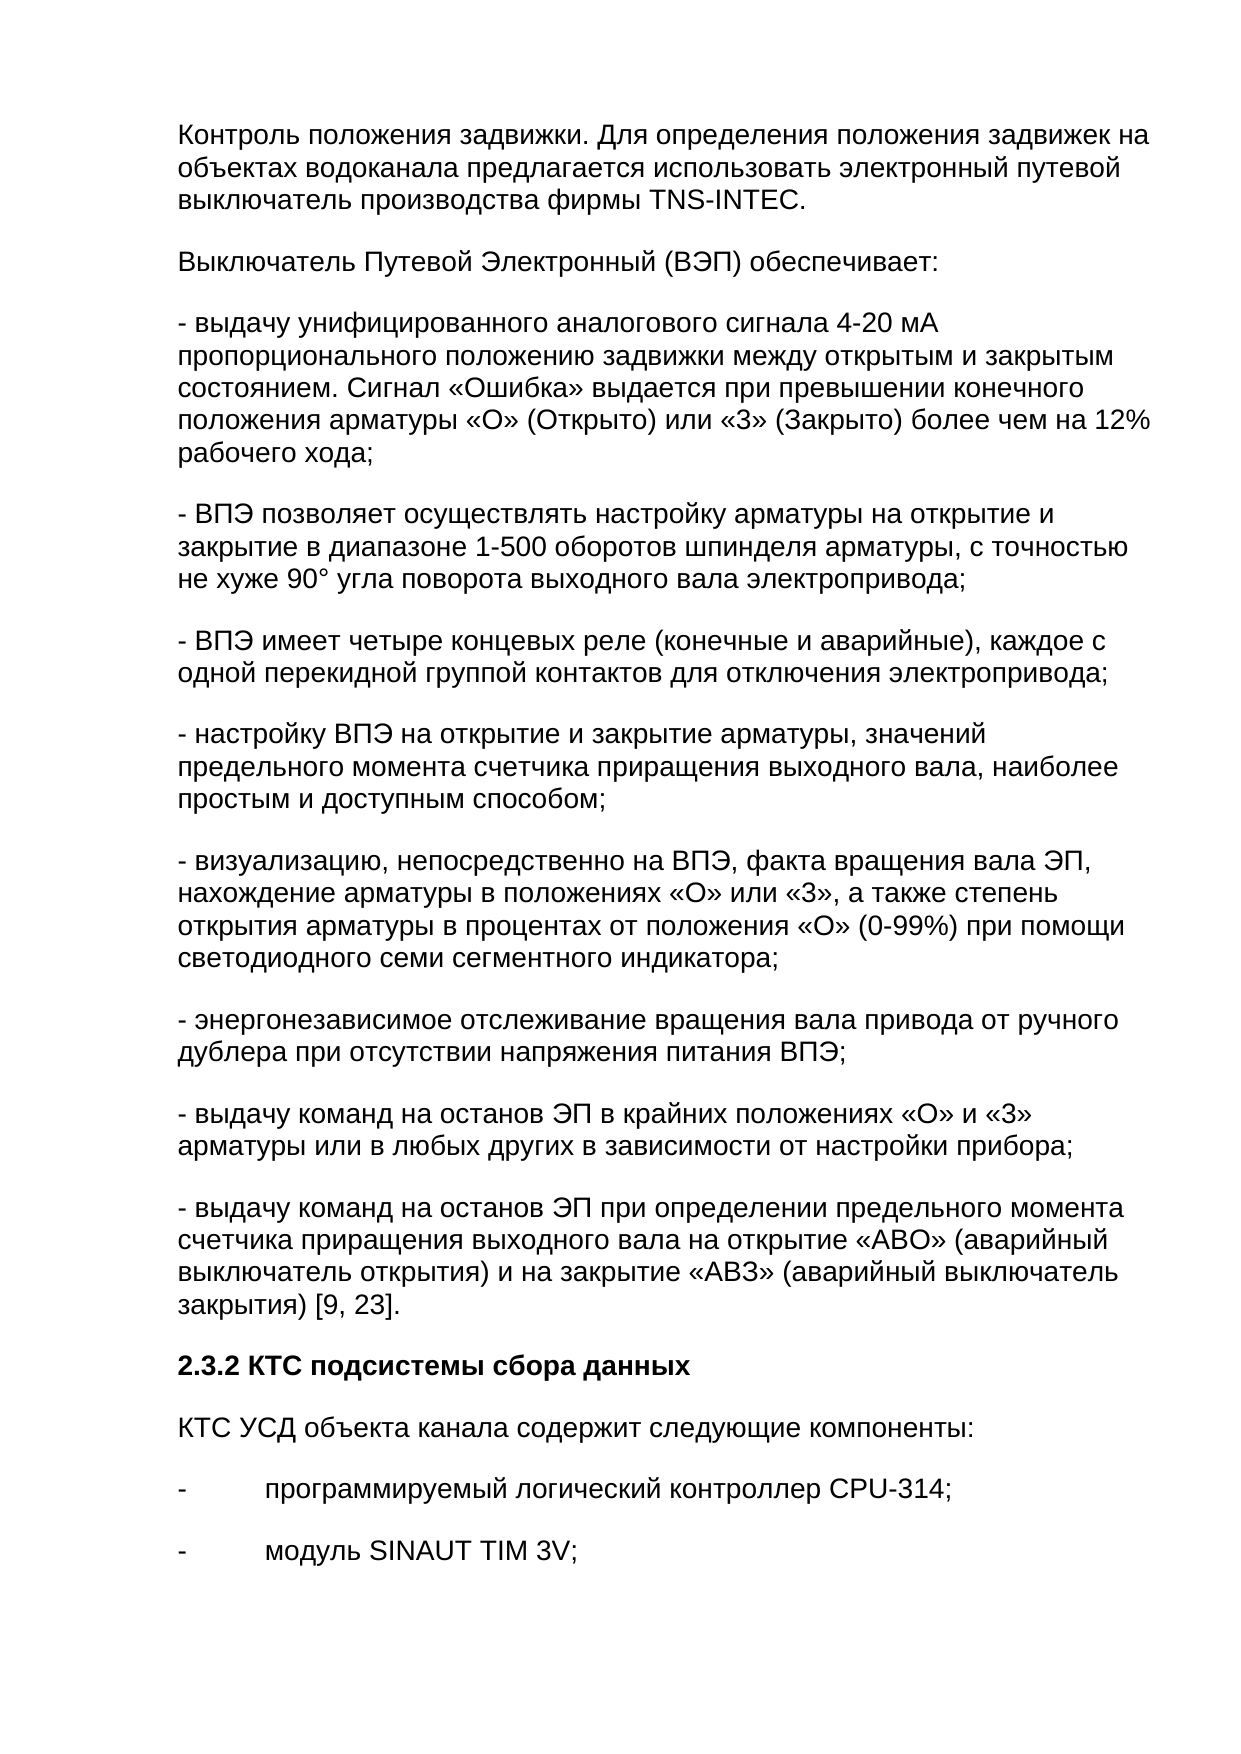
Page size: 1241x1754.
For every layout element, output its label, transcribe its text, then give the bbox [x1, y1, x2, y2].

text 2.3.2 КТС подсистемы сбора данных [177, 1349, 1152, 1382]
text - выдачу команд на останов ЭП в крайних положениях «О» и «3» арматуры или в любых других в зависимости от настройки прибора; [177, 1097, 1152, 1161]
text - выдачу унифицированного аналогового сигнала 4-20 мА пропорционального положению задвижки между открытым и закрытым состоянием. Сигнал «Ошибка» выдается при превышении конечного положения арматуры «О» (Открыто) или «3» (Закрыто) более чем на 12% рабочего хода; [177, 306, 1152, 468]
text Контроль положения задвижки. Для определения положения задвижек на объектах водоканала предлагается использовать электронный путевой выключатель производства фирмы TNS-INTEC. [177, 118, 1152, 215]
text - ВПЭ позволяет осуществлять настройку арматуры на открытие и закрытие в диапазоне 1-500 оборотов шпинделя арматуры, с точностью не хуже 90° угла поворота выходного вала электропривода; [177, 497, 1152, 594]
text - выдачу команд на останов ЭП при определении предельного момента счетчика приращения выходного вала на открытие «АВО» (аварийный выключатель открытия) и на закрытие «АВЗ» (аварийный выключатель закрытия) [9, 23]. [177, 1191, 1152, 1320]
text - модуль SINAUT TIM 3V; [177, 1534, 1152, 1566]
text - ВПЭ имеет четыре концевых реле (конечные и аварийные), каждое с одной перекидной группой контактов для отключения электропривода; [177, 623, 1152, 688]
text - энергонезависимое отслеживание вращения вала привода от ручного дублера при отсутствии напряжения питания ВПЭ; [177, 1003, 1152, 1067]
text - настройку ВПЭ на открытие и закрытие арматуры, значений предельного момента счетчика приращения выходного вала, наиболее простым и доступным способом; [177, 717, 1152, 815]
text КТС УСД объекта канала содержит следующие компоненты: [177, 1411, 1152, 1443]
text - программируемый логический контроллер CPU-314; [177, 1472, 1152, 1505]
text Выключатель Путевой Электронный (ВЭП) обеспечивает: [177, 244, 1152, 277]
text - визуализацию, непосредственно на ВПЭ, факта вращения вала ЭП, нахождение арматуры в положениях «О» или «3», а также степень открытия арматуры в процентах от положения «О» (0-99%) при помощи светодиодного семи сегментного индикатора; [177, 844, 1152, 973]
